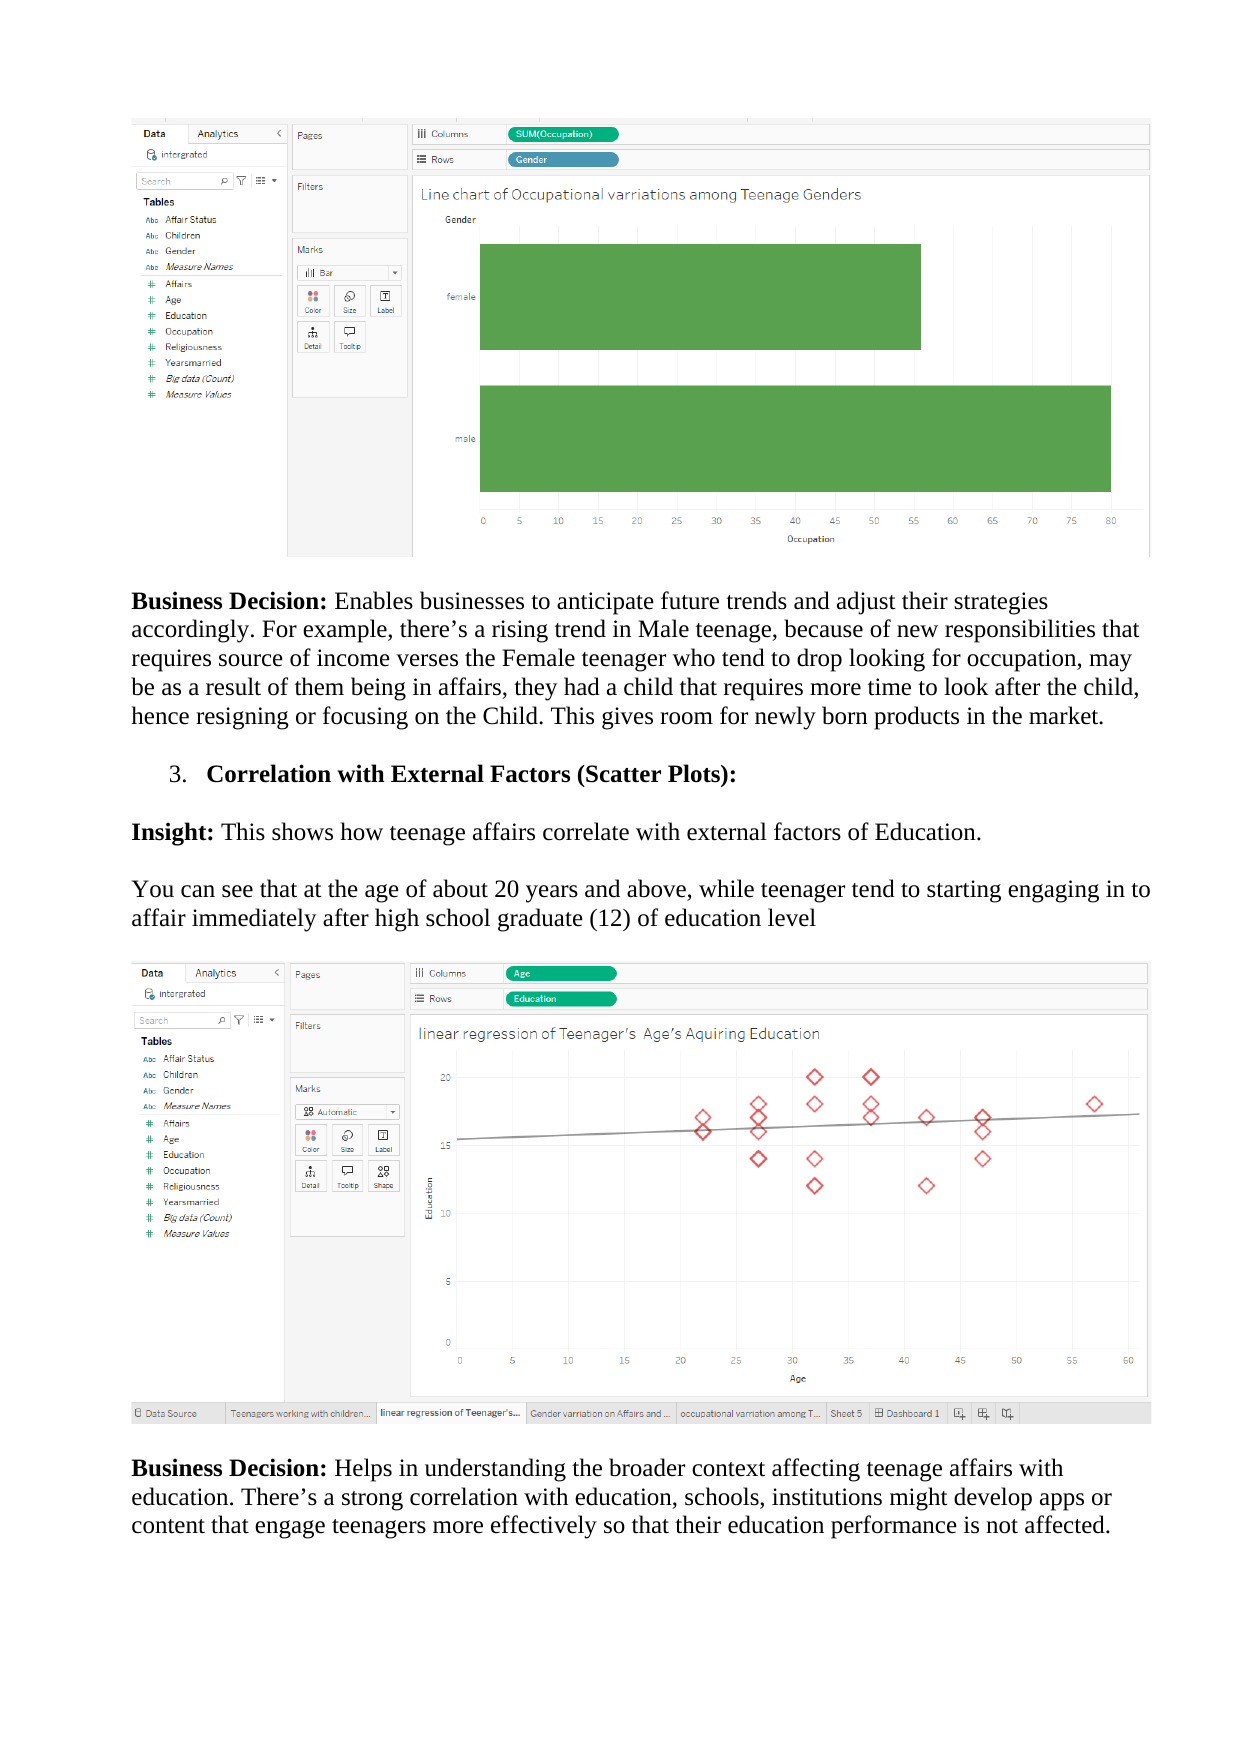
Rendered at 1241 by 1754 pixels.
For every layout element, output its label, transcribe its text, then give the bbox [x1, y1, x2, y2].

text Business Decision: Helps in understanding the broader context affecting teenage affairs with education. There’s a strong correlation with education, schools, institutions might develop apps or content that engage teenagers more effectively so that their education performance is not affected. [131, 1453, 1152, 1539]
picture [131, 118, 1152, 557]
text You can see that at the age of about 20 years and above, while teenager tend to starting engaging in to affair immediately after high school graduate (12) of education level [131, 874, 1152, 932]
picture [131, 961, 1152, 1424]
text Business Decision: Enables businesses to anticipate future trends and adjust their strategies accordingly. For example, there’s a rising trend in Male teenage, because of new responsibilities that requires source of income verses the Female teenager who tend to drop looking for occupation, may be as a result of them being in affairs, they had a child that requires more time to look after the child, hence resigning or focusing on the Child. This gives room for newly born products in the market. [131, 586, 1152, 729]
text Insight: This shows how teenage affairs correlate with external factors of Education. [131, 817, 1152, 845]
list Correlation with External Factors (Scatter Plots): [169, 759, 1152, 787]
